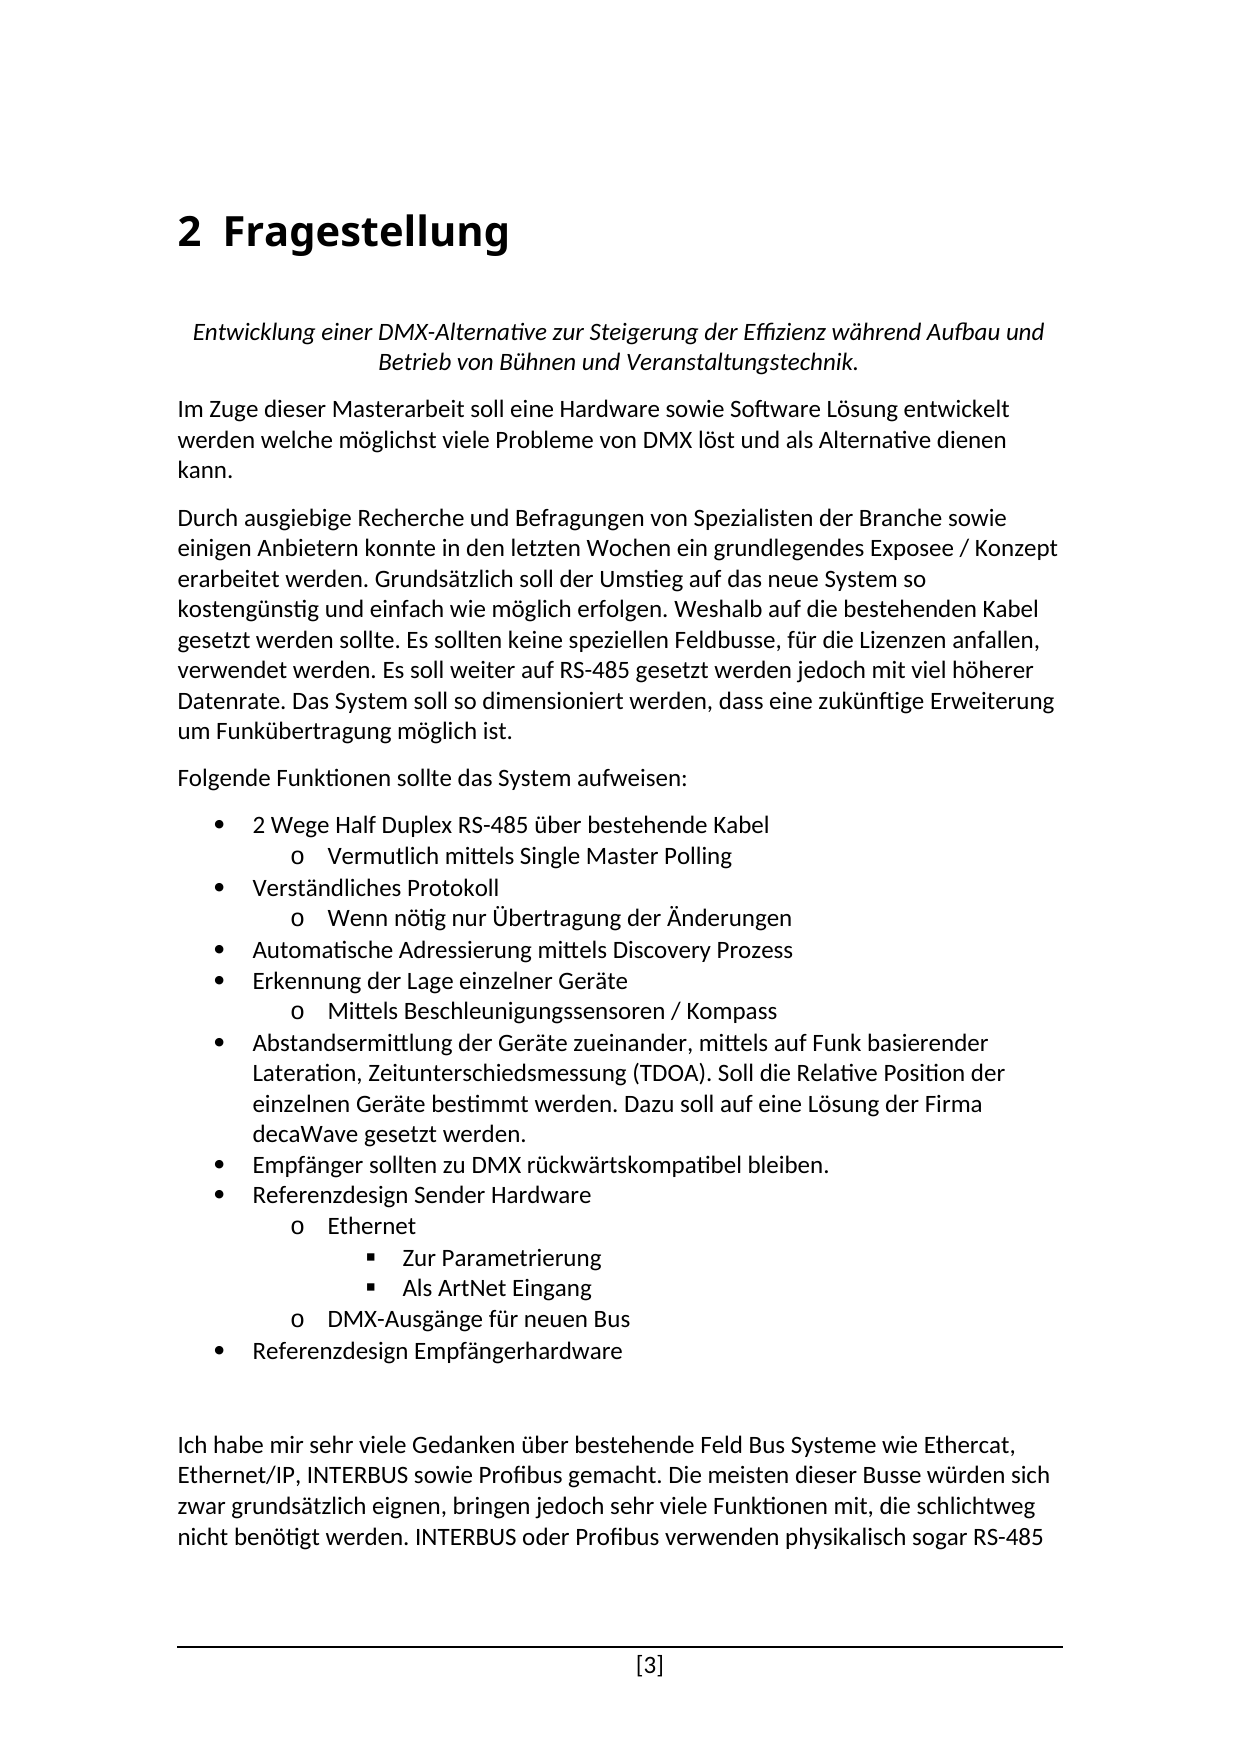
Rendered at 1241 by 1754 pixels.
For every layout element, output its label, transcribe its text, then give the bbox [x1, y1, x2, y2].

text Entwicklung einer DMX-Alternative zur Steigerung der Effizienz während Aufbau und Betrieb von Bühnen und Veranstaltungstechnik. [177, 316, 1063, 377]
list Ethernet [290, 1210, 1063, 1242]
list Vermutlich mittels Single Master Polling [290, 840, 1063, 872]
text Im Zuge dieser Masterarbeit soll eine Hardware sowie Software Lösung entwickelt werden welche möglichst viele Probleme von DMX löst und als Alternative dienen kann. [177, 393, 1063, 485]
list 2 Wege Half Duplex RS-485 über bestehende Kabel [215, 810, 1063, 840]
list Mittels Beschleunigungssensoren / Kompass [290, 995, 1063, 1027]
list Abstandsermittlung der Geräte zueinander, mittels auf Funk basierender Lateration, Zeitunterschiedsmessung (TDOA). Soll die Relative Position der einzelnen Geräte bestimmt werden. Dazu soll auf eine Lösung der Firma decaWave gesetzt werden. [215, 1027, 1063, 1149]
list DMX-Ausgänge für neuen Bus [290, 1303, 1063, 1335]
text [177, 1429, 1063, 1551]
list Erkennung der Lage einzelner Geräte [215, 965, 1063, 995]
list Zur Parametrierung [365, 1242, 1063, 1272]
text Durch ausgiebige Recherche und Befragungen von Spezialisten der Branche sowie einigen Anbietern konnte in den letzten Wochen ein grundlegendes Exposee / Konzept erarbeitet werden. Grundsätzlich soll der Umstieg auf das neue System so kostengünstig und einfach wie möglich erfolgen. Weshalb auf die bestehenden Kabel gesetzt werden sollte. Es sollten keine speziellen Feldbusse, für die Lizenzen anfallen, verwendet werden. Es soll weiter auf RS-485 gesetzt werden jedoch mit viel höherer Datenrate. Das System soll so dimensioniert werden, dass eine zukünftige Erweiterung um Funkübertragung möglich ist. [177, 502, 1063, 746]
subtitle Fragestellung [177, 202, 1063, 259]
list Als ArtNet Eingang [365, 1272, 1063, 1303]
list Referenzdesign Sender Hardware [215, 1180, 1063, 1210]
list Verständliches Protokoll [215, 872, 1063, 902]
list Wenn nötig nur Übertragung der Änderungen [290, 902, 1063, 934]
text Folgende Funktionen sollte das System aufweisen: [177, 762, 1063, 793]
list Automatische Adressierung mittels Discovery Prozess [215, 934, 1063, 965]
list Referenzdesign Empfängerhardware [215, 1335, 1063, 1365]
list Empfänger sollten zu DMX rückwärtskompatibel bleiben. [215, 1149, 1063, 1180]
